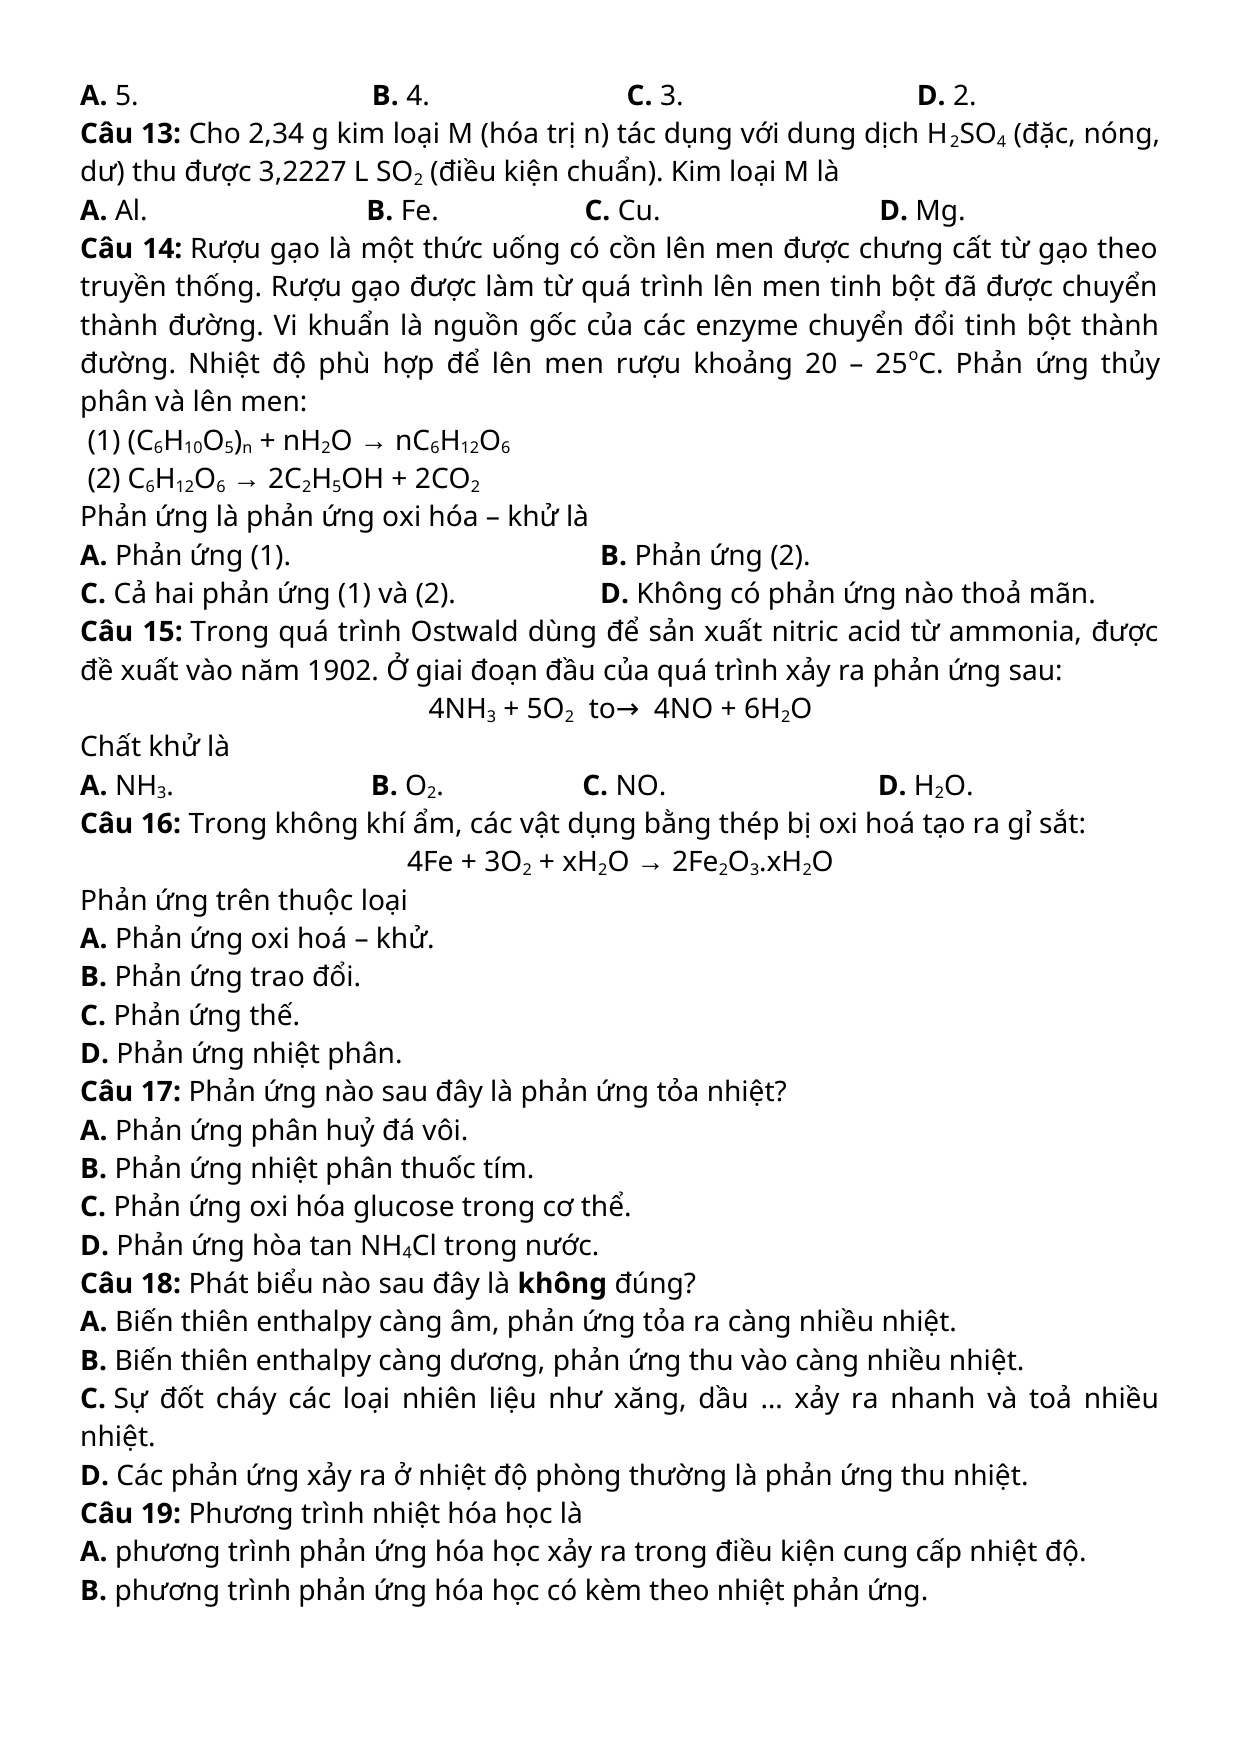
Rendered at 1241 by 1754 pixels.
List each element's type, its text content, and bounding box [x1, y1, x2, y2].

text Câu 18: Phát biểu nào sau đây là không đúng? [80, 1263, 1160, 1302]
text D. Phản ứng hòa tan NH4Cl trong nước. [80, 1225, 1160, 1263]
text B. Phản ứng trao đổi. [80, 957, 1160, 995]
text B. Phản ứng nhiệt phân thuốc tím. [80, 1148, 1160, 1187]
text (2) C6H12O6 → 2C2H5OH + 2CO2 [80, 458, 1160, 497]
text C. Phản ứng thế. [80, 995, 1160, 1033]
text C. Phản ứng oxi hóa glucose trong cơ thể. [80, 1187, 1160, 1225]
text (1) (C6H10O5)n + nH2O → nC6H12O6 [80, 420, 1160, 458]
text 4NH3 + 5O2 to→ 4NO + 6H2O [80, 688, 1160, 727]
text D. Các phản ứng xảy ra ở nhiệt độ phòng thường là phản ứng thu nhiệt. [80, 1455, 1160, 1493]
text C. Cả hai phản ứng (1) và (2). D. Không có phản ứng nào thoả mãn. [80, 573, 1160, 612]
text A. Biến thiên enthalpy càng âm, phản ứng tỏa ra càng nhiều nhiệt. [80, 1302, 1160, 1340]
text Chất khử là [80, 727, 1160, 765]
text B. phương trình phản ứng hóa học có kèm theo nhiệt phản ứng. [80, 1570, 1160, 1608]
text A. phương trình phản ứng hóa học xảy ra trong điều kiện cung cấp nhiệt độ. [80, 1532, 1160, 1570]
text Phản ứng là phản ứng oxi hóa – khử là [80, 497, 1160, 535]
text Câu 19: Phương trình nhiệt hóa học là [80, 1493, 1160, 1532]
text A. Al. B. Fe. C. Cu. D. Mg. [80, 190, 1160, 228]
text Câu 17: Phản ứng nào sau đây là phản ứng tỏa nhiệt? [80, 1072, 1160, 1110]
text Câu 15: Trong quá trình Ostwald dùng để sản xuất nitric acid từ ammonia, được đề xuất vào năm 1902. Ở giai đoạn đầu của quá trình xảy ra phản ứng sau: [80, 612, 1160, 688]
text Câu 13: Cho 2,34 g kim loại M (hóa trị n) tác dụng với dung dịch H2SO4 (đặc, nóng, dư) thu được 3,2227 L SO2 (điều kiện chuẩn). Kim loại M là [80, 113, 1160, 190]
text 4Fe + 3O2 + xH2O → 2Fe2O3.xH2O [80, 842, 1160, 880]
text C. Sự đốt cháy các loại nhiên liệu như xăng, dầu … xảy ra nhanh và toả nhiều nhiệt. [80, 1378, 1160, 1455]
text Câu 14: Rượu gạo là một thức uống có cồn lên men được chưng cất từ gạo theo truyền thống. Rượu gạo được làm từ quá trình lên men tinh bột đã được chuyển thành đường. Vi khuẩn là nguồn gốc của các enzyme chuyển đổi tinh bột thành đường. Nhiệt độ phù hợp để lên men rượu khoảng 20 – 25oC. Phản ứng thủy phân và lên men: [80, 228, 1160, 420]
text D. Phản ứng nhiệt phân. [80, 1033, 1160, 1072]
text Phản ứng trên thuộc loại [80, 880, 1160, 918]
text A. Phản ứng (1). B. Phản ứng (2). [80, 535, 1160, 573]
text A. NH3. B. O2. C. NO. D. H2O. [80, 765, 1160, 803]
text B. Biến thiên enthalpy càng dương, phản ứng thu vào càng nhiều nhiệt. [80, 1340, 1160, 1378]
text A. Phản ứng phân huỷ đá vôi. [80, 1110, 1160, 1148]
text A. 5. B. 4. C. 3. D. 2. [80, 75, 1160, 113]
text A. Phản ứng oxi hoá – khử. [80, 918, 1160, 957]
text Câu 16: Trong không khí ẩm, các vật dụng bằng thép bị oxi hoá tạo ra gỉ sắt: [80, 803, 1160, 842]
